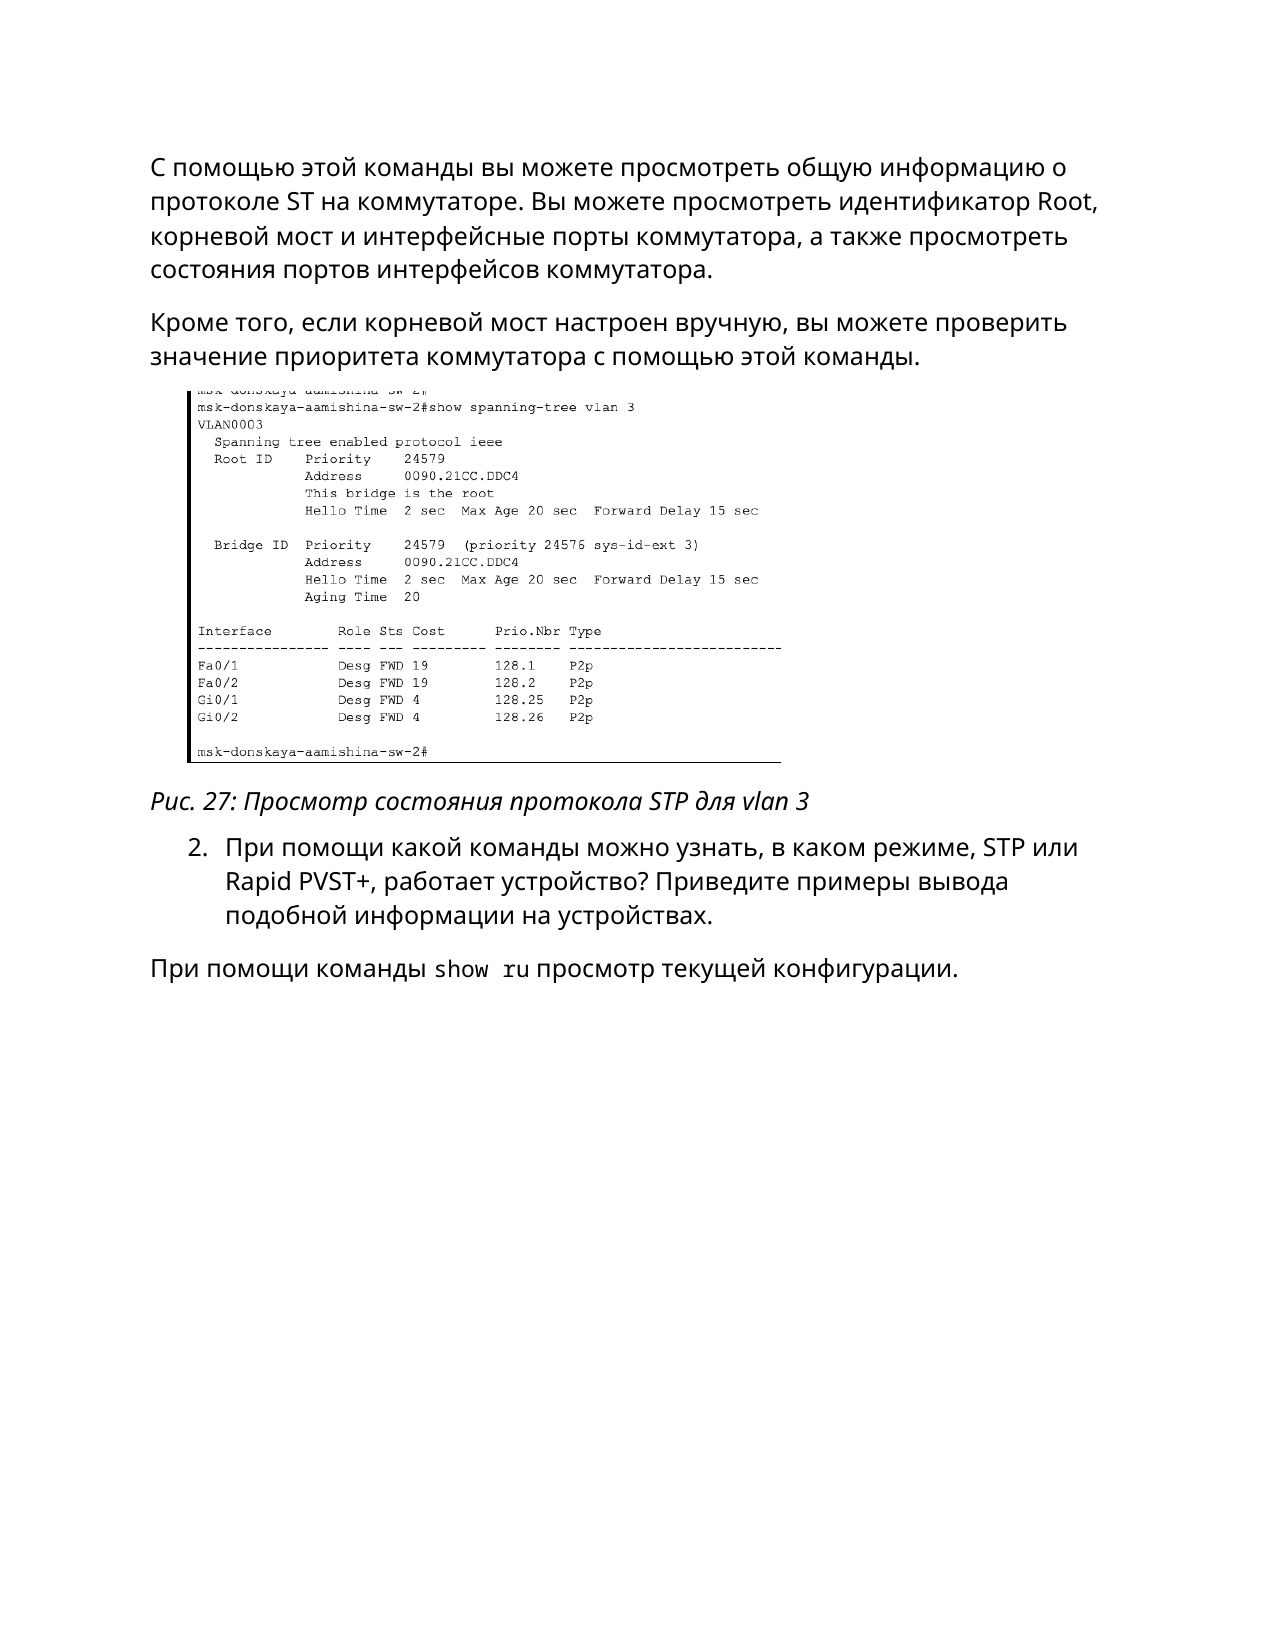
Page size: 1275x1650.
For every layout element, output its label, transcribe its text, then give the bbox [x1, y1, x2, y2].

text С помощью этой команды вы можете просмотреть общую информацию о протоколе ST на коммутаторе. Вы можете просмотреть идентификатор Root, корневой мост и интерфейсные порты коммутатора, а также просмотреть состояния портов интерфейсов коммутатора. [150, 150, 1125, 286]
text При помощи команды show ru просмотр текущей конфигурации. [150, 951, 1125, 985]
list При помощи какой команды можно узнать, в каком режиме, STP или Rapid PVST+, работает устройство? Приведите примеры вывода подобной информации на устройствах. [187, 830, 1125, 932]
text Кроме того, если корневой мост настроен вручную, вы можете проверить значение приоритета коммутатора с помощью этой команды. [150, 305, 1125, 373]
picture [168, 391, 782, 763]
text Рис. 27: Просмотр состояния протокола STP для vlan 3 [150, 783, 1125, 817]
